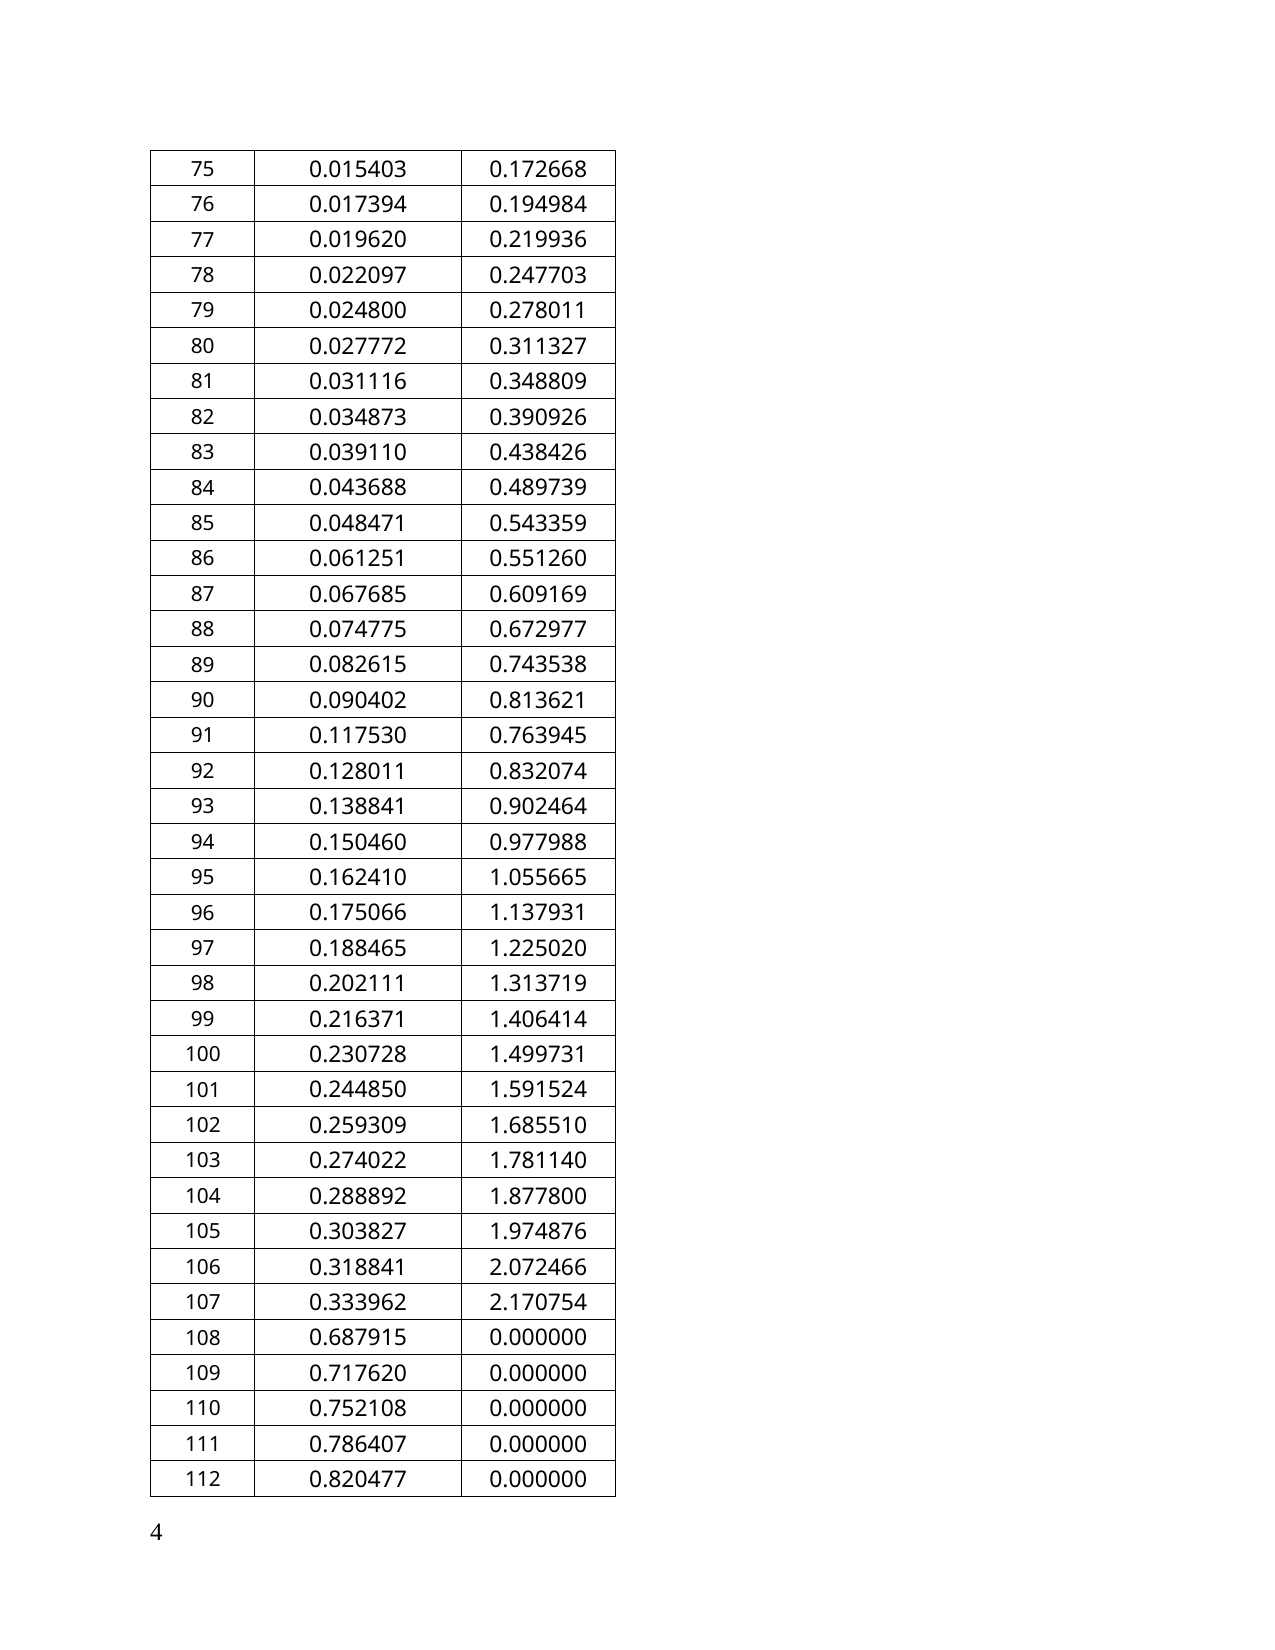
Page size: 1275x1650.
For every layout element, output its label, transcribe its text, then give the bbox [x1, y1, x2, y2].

table_cell 87 [151, 576, 254, 610]
table_cell 1.406414 [462, 1001, 615, 1035]
table_cell 91 [151, 718, 254, 752]
table_cell 84 [151, 470, 254, 504]
table_cell 95 [151, 859, 254, 894]
table_cell 0.977988 [462, 824, 615, 858]
table_cell 106 [151, 1249, 254, 1283]
table_cell 96 [151, 895, 254, 929]
table_cell 0.000000 [462, 1320, 615, 1354]
table_cell 0.259309 [255, 1107, 461, 1142]
table_cell 1.877800 [462, 1178, 615, 1212]
table_cell 0.247703 [462, 257, 615, 292]
table_cell 0.172668 [462, 151, 615, 185]
table_cell 0.672977 [462, 611, 615, 646]
table_cell 108 [151, 1320, 254, 1354]
table_cell 0.039110 [255, 434, 461, 469]
table_cell 1.055665 [462, 859, 615, 894]
table_cell 1.225020 [462, 930, 615, 964]
table_cell 101 [151, 1072, 254, 1106]
table_cell 0.390926 [462, 399, 615, 433]
table_cell 0.438426 [462, 434, 615, 469]
table_cell 0.216371 [255, 1001, 461, 1035]
table_cell 1.974876 [462, 1214, 615, 1248]
table_cell 0.027772 [255, 328, 461, 362]
table_cell 0.194984 [462, 186, 615, 221]
table_cell 0.348809 [462, 364, 615, 398]
table_cell 0.000000 [462, 1461, 615, 1496]
table_cell 0.543359 [462, 505, 615, 539]
table_cell 0.288892 [255, 1178, 461, 1212]
table_cell 98 [151, 966, 254, 1000]
table_cell 0.034873 [255, 399, 461, 433]
table_cell 85 [151, 505, 254, 539]
table_cell 99 [151, 1001, 254, 1035]
table_cell 0.082615 [255, 647, 461, 681]
table_cell 0.000000 [462, 1426, 615, 1460]
table_cell 0.717620 [255, 1355, 461, 1389]
table_cell 0.274022 [255, 1143, 461, 1177]
table_cell 0.202111 [255, 966, 461, 1000]
table_cell 79 [151, 293, 254, 327]
table_cell 75 [151, 151, 254, 185]
table_cell 0.019620 [255, 222, 461, 256]
table_cell 0.278011 [462, 293, 615, 327]
table_cell 78 [151, 257, 254, 292]
table_cell 80 [151, 328, 254, 362]
table_cell 0.043688 [255, 470, 461, 504]
table_cell 1.781140 [462, 1143, 615, 1177]
table_cell 0.048471 [255, 505, 461, 539]
table_cell 94 [151, 824, 254, 858]
table_cell 111 [151, 1426, 254, 1460]
table_cell 0.752108 [255, 1391, 461, 1425]
table_cell 0.244850 [255, 1072, 461, 1106]
table_cell 1.137931 [462, 895, 615, 929]
table_cell 0.303827 [255, 1214, 461, 1248]
table_cell 0.000000 [462, 1355, 615, 1389]
table_cell 0.318841 [255, 1249, 461, 1283]
table_cell 0.687915 [255, 1320, 461, 1354]
table_cell 107 [151, 1284, 254, 1319]
table_cell 0.188465 [255, 930, 461, 964]
table_cell 0.074775 [255, 611, 461, 646]
table_cell 0.090402 [255, 682, 461, 717]
table_cell 103 [151, 1143, 254, 1177]
table_cell 0.832074 [462, 753, 615, 787]
table_cell 0.551260 [462, 541, 615, 575]
table_cell 0.022097 [255, 257, 461, 292]
table_cell 1.685510 [462, 1107, 615, 1142]
table_cell 0.219936 [462, 222, 615, 256]
table_cell 93 [151, 789, 254, 823]
table_cell 83 [151, 434, 254, 469]
table_cell 0.763945 [462, 718, 615, 752]
table_cell 92 [151, 753, 254, 787]
table_cell 0.743538 [462, 647, 615, 681]
table_cell 0.128011 [255, 753, 461, 787]
table_cell 0.024800 [255, 293, 461, 327]
table_cell 76 [151, 186, 254, 221]
table_cell 0.117530 [255, 718, 461, 752]
table_cell 81 [151, 364, 254, 398]
table_cell 1.591524 [462, 1072, 615, 1106]
table_cell 0.015403 [255, 151, 461, 185]
table_cell 109 [151, 1355, 254, 1389]
table_cell 1.499731 [462, 1036, 615, 1071]
table_cell 88 [151, 611, 254, 646]
table_cell 102 [151, 1107, 254, 1142]
table_cell 77 [151, 222, 254, 256]
table_cell 0.067685 [255, 576, 461, 610]
table_cell 2.072466 [462, 1249, 615, 1283]
table_cell 0.333962 [255, 1284, 461, 1319]
table_cell 86 [151, 541, 254, 575]
table_cell 0.017394 [255, 186, 461, 221]
table_cell 0.609169 [462, 576, 615, 610]
table_cell 0.138841 [255, 789, 461, 823]
table_cell 0.150460 [255, 824, 461, 858]
table_cell 110 [151, 1391, 254, 1425]
table_cell 0.061251 [255, 541, 461, 575]
table_cell 90 [151, 682, 254, 717]
table_cell 112 [151, 1461, 254, 1496]
table_cell 100 [151, 1036, 254, 1071]
table_cell 2.170754 [462, 1284, 615, 1319]
table_cell 1.313719 [462, 966, 615, 1000]
table_cell 0.489739 [462, 470, 615, 504]
table_cell 105 [151, 1214, 254, 1248]
table_cell 97 [151, 930, 254, 964]
table_cell 89 [151, 647, 254, 681]
table_cell 0.230728 [255, 1036, 461, 1071]
table_cell 82 [151, 399, 254, 433]
table_cell 0.820477 [255, 1461, 461, 1496]
table_cell 104 [151, 1178, 254, 1212]
table_cell 0.000000 [462, 1391, 615, 1425]
table_cell 0.175066 [255, 895, 461, 929]
table_cell 0.813621 [462, 682, 615, 717]
table_cell 0.162410 [255, 859, 461, 894]
table_cell 0.311327 [462, 328, 615, 362]
table_cell 0.786407 [255, 1426, 461, 1460]
table_cell 0.902464 [462, 789, 615, 823]
table_cell 0.031116 [255, 364, 461, 398]
